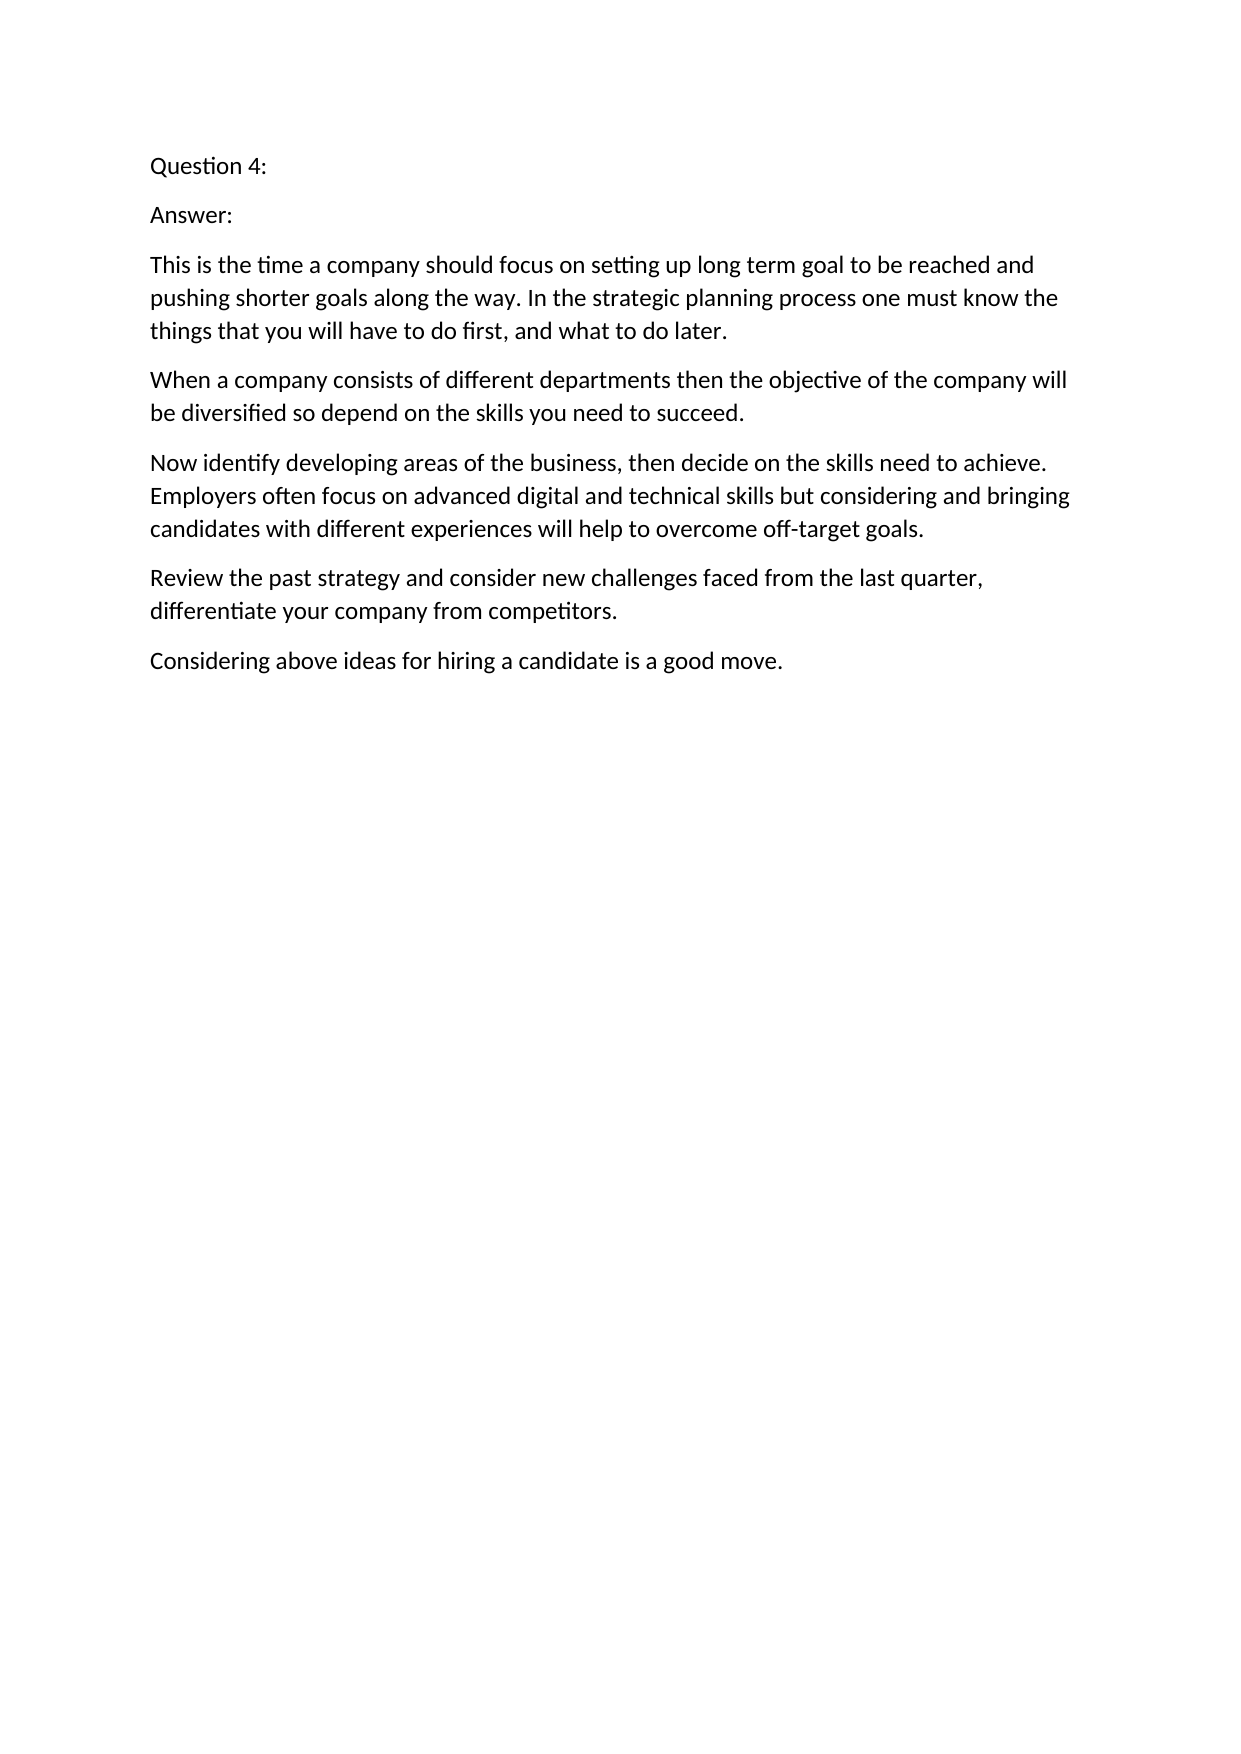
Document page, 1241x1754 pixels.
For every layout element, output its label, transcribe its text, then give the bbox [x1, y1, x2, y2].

text Now identify developing areas of the business, then decide on the skills need to achieve. Employers often focus on advanced digital and technical skills but considering and bringing candidates with different experiences will help to overcome off-target goals. [150, 447, 1090, 543]
text When a company consists of different departments then the objective of the company will be diversified so depend on the skills you need to succeed. [150, 364, 1090, 428]
text Considering above ideas for hiring a candidate is a good move. [150, 645, 1090, 676]
text Question 4: [150, 150, 1090, 181]
text Answer: [150, 199, 1090, 230]
text This is the time a company should focus on setting up long term goal to be reached and pushing shorter goals along the way. In the strategic planning process one must know the things that you will have to do first, and what to do later. [150, 249, 1090, 346]
text Review the past strategy and consider new challenges faced from the last quarter, differentiate your company from competitors. [150, 562, 1090, 626]
